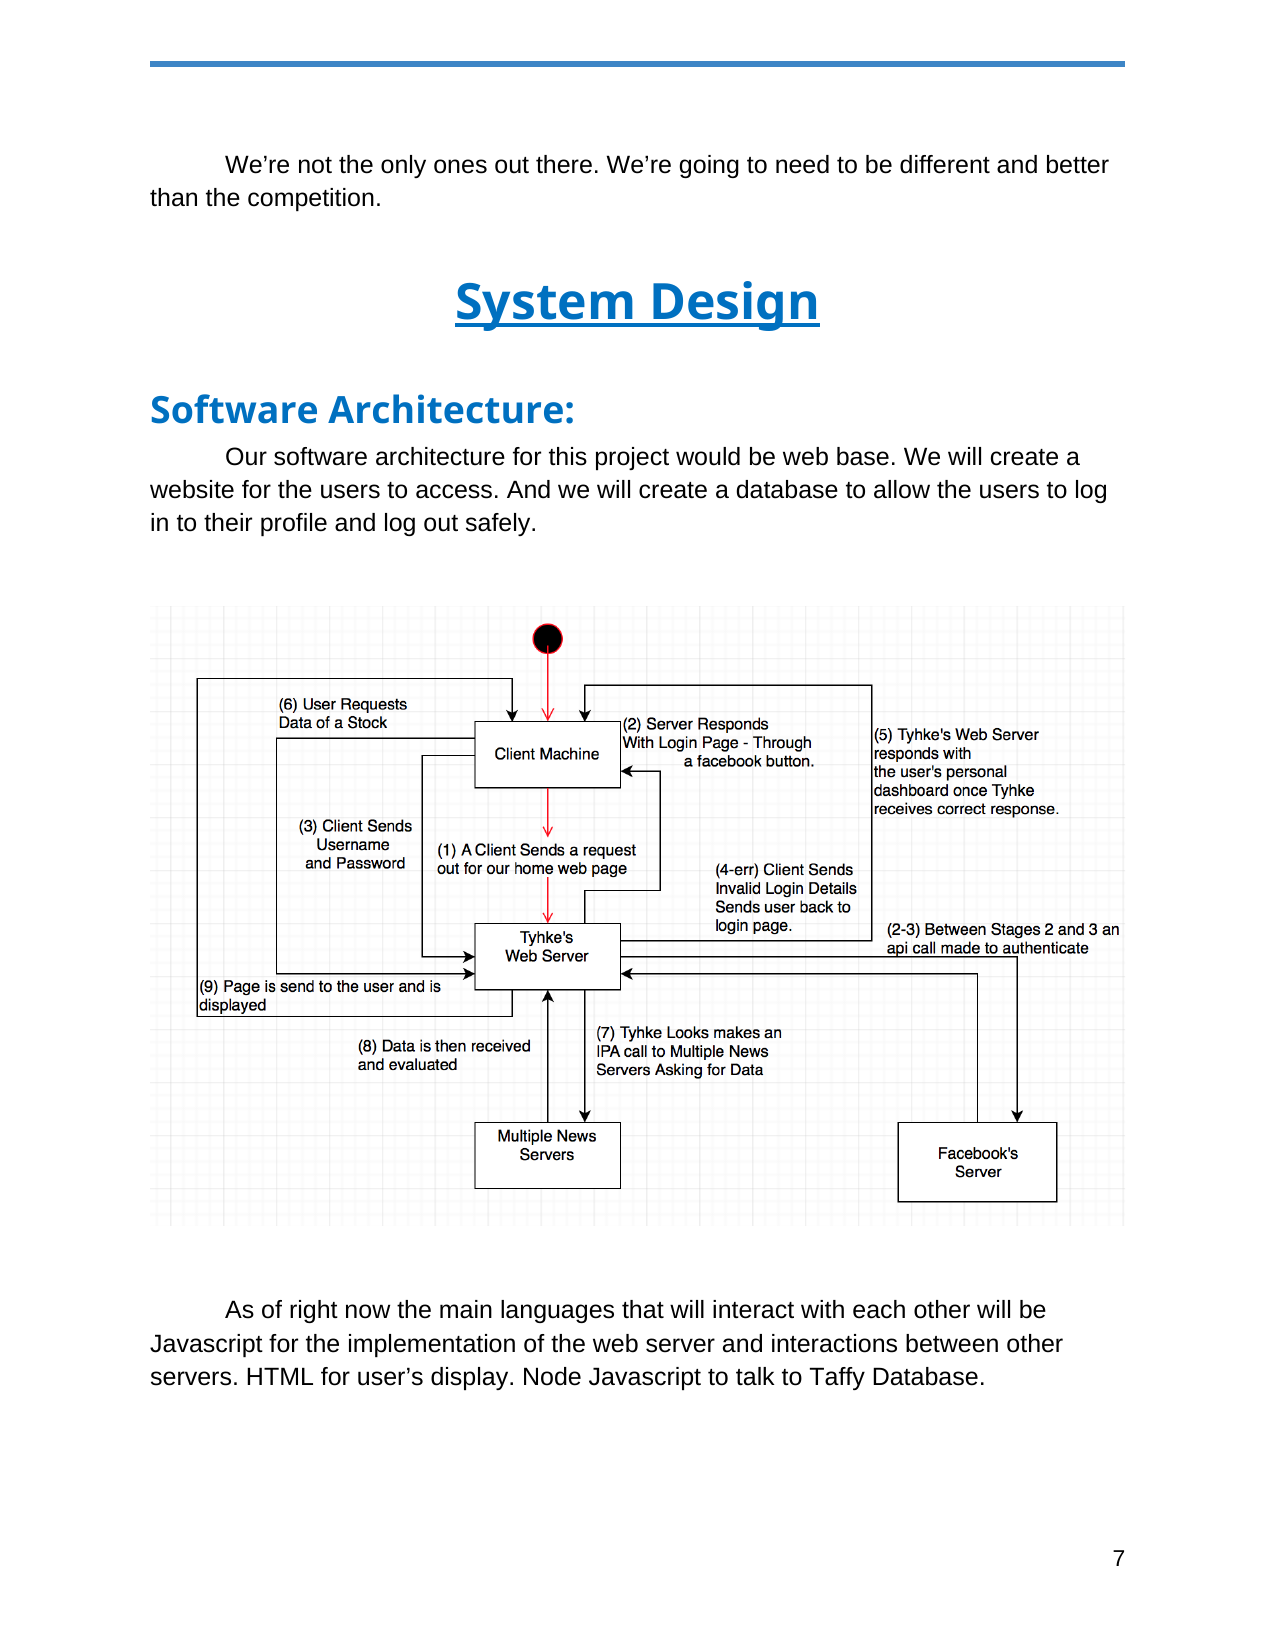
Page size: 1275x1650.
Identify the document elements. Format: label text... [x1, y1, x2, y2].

picture [150, 606, 1125, 1226]
text System Design [150, 266, 1125, 334]
text We’re not the only ones out there. We’re going to need to be different and better than the competition. [150, 150, 1125, 212]
text Our software architecture for this project would be web base. We will create a website for the users to access. And we will create a database to allow the users to log in to their profile and log out safely. [150, 442, 1125, 537]
text Software Architecture: [150, 383, 1125, 434]
text As of right now the main languages that will interact with each other will be Javascript for the implementation of the web server and interactions between other servers. HTML for user’s display. Node Javascript to talk to Taffy Database. [150, 1296, 1125, 1390]
